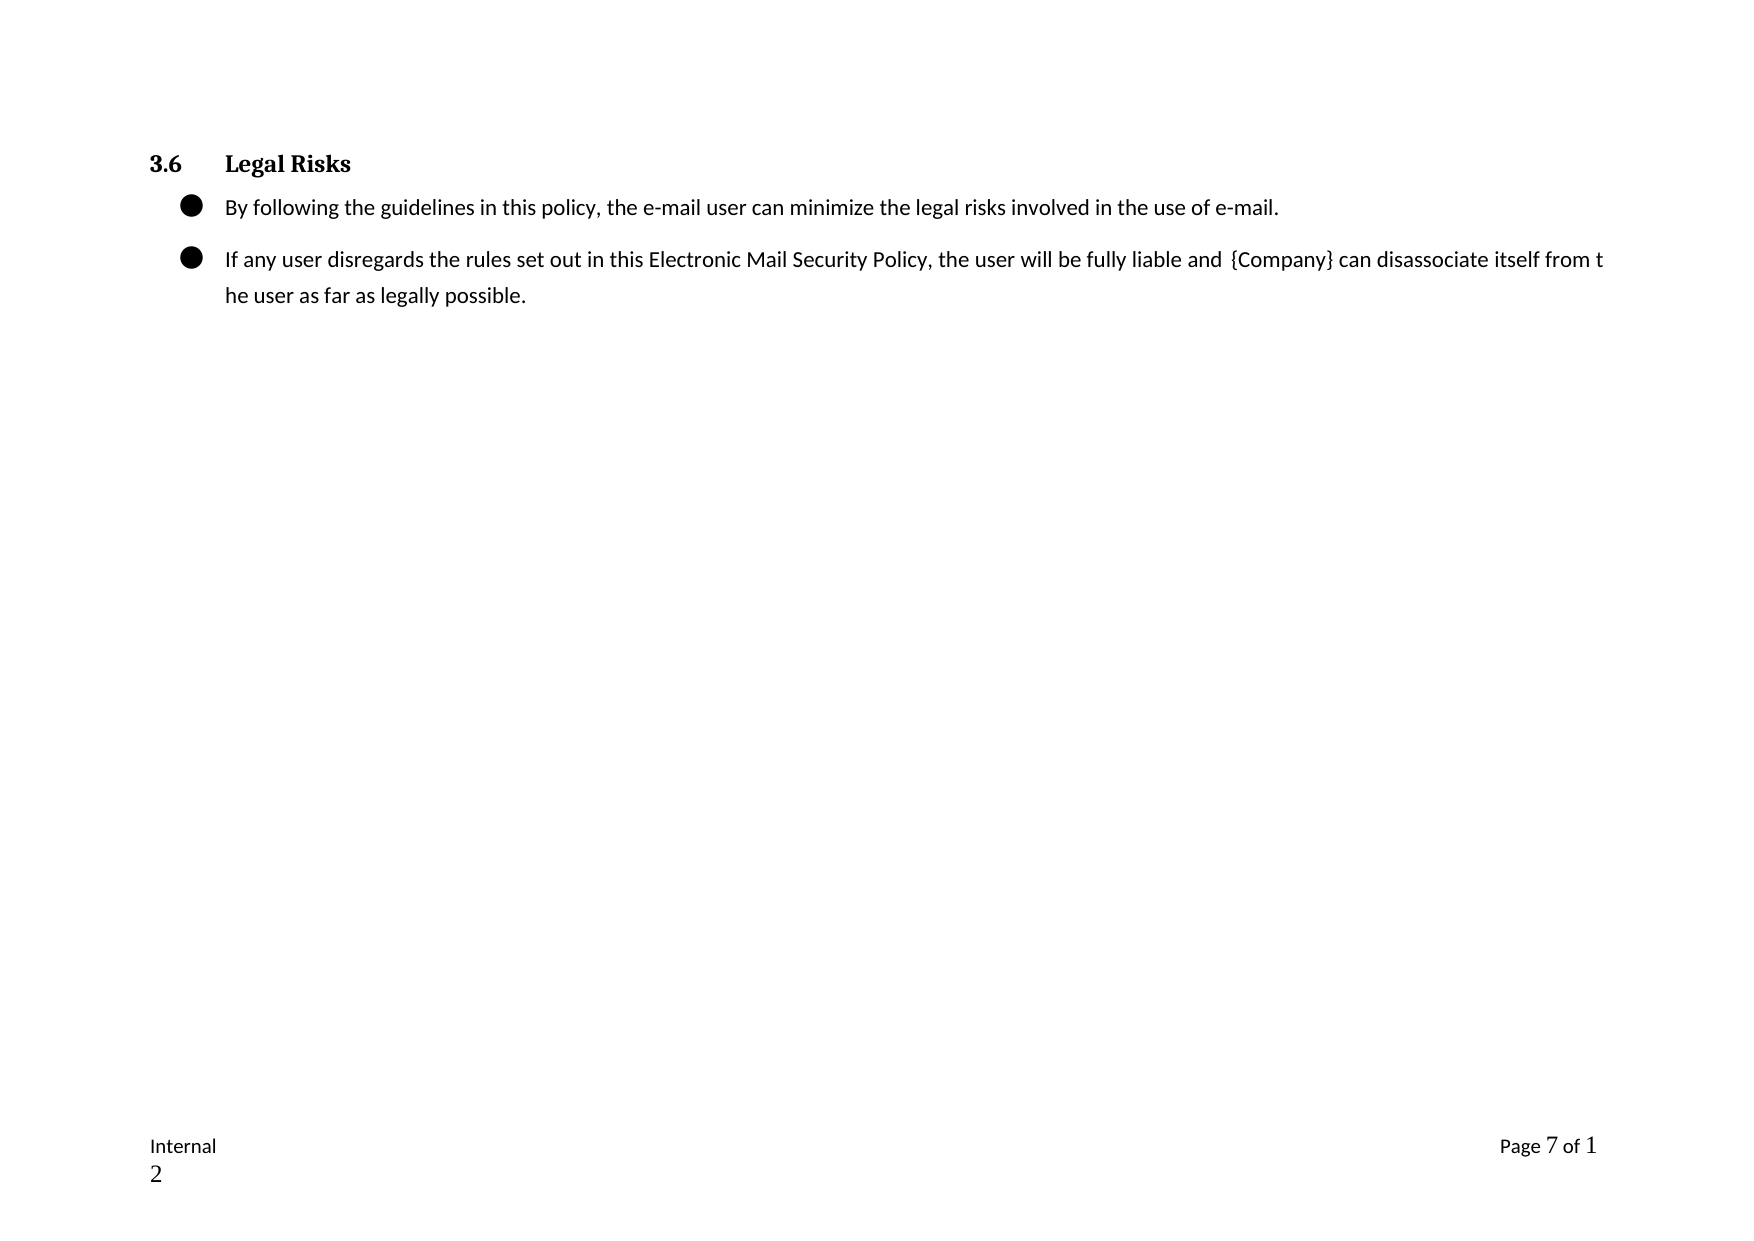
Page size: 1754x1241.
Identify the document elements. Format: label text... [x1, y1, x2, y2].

list By following the guidelines in this policy, the e-mail user can minimize the legal risks involved in the use of e-mail. [179, 179, 1604, 230]
list If any user disregards the rules set out in this Electronic Mail Security Policy, the user will be fully liable and {Company} can disassociate itself from the user as far as legally possible. [179, 230, 1604, 309]
subtitle Legal Risks [150, 150, 1604, 179]
